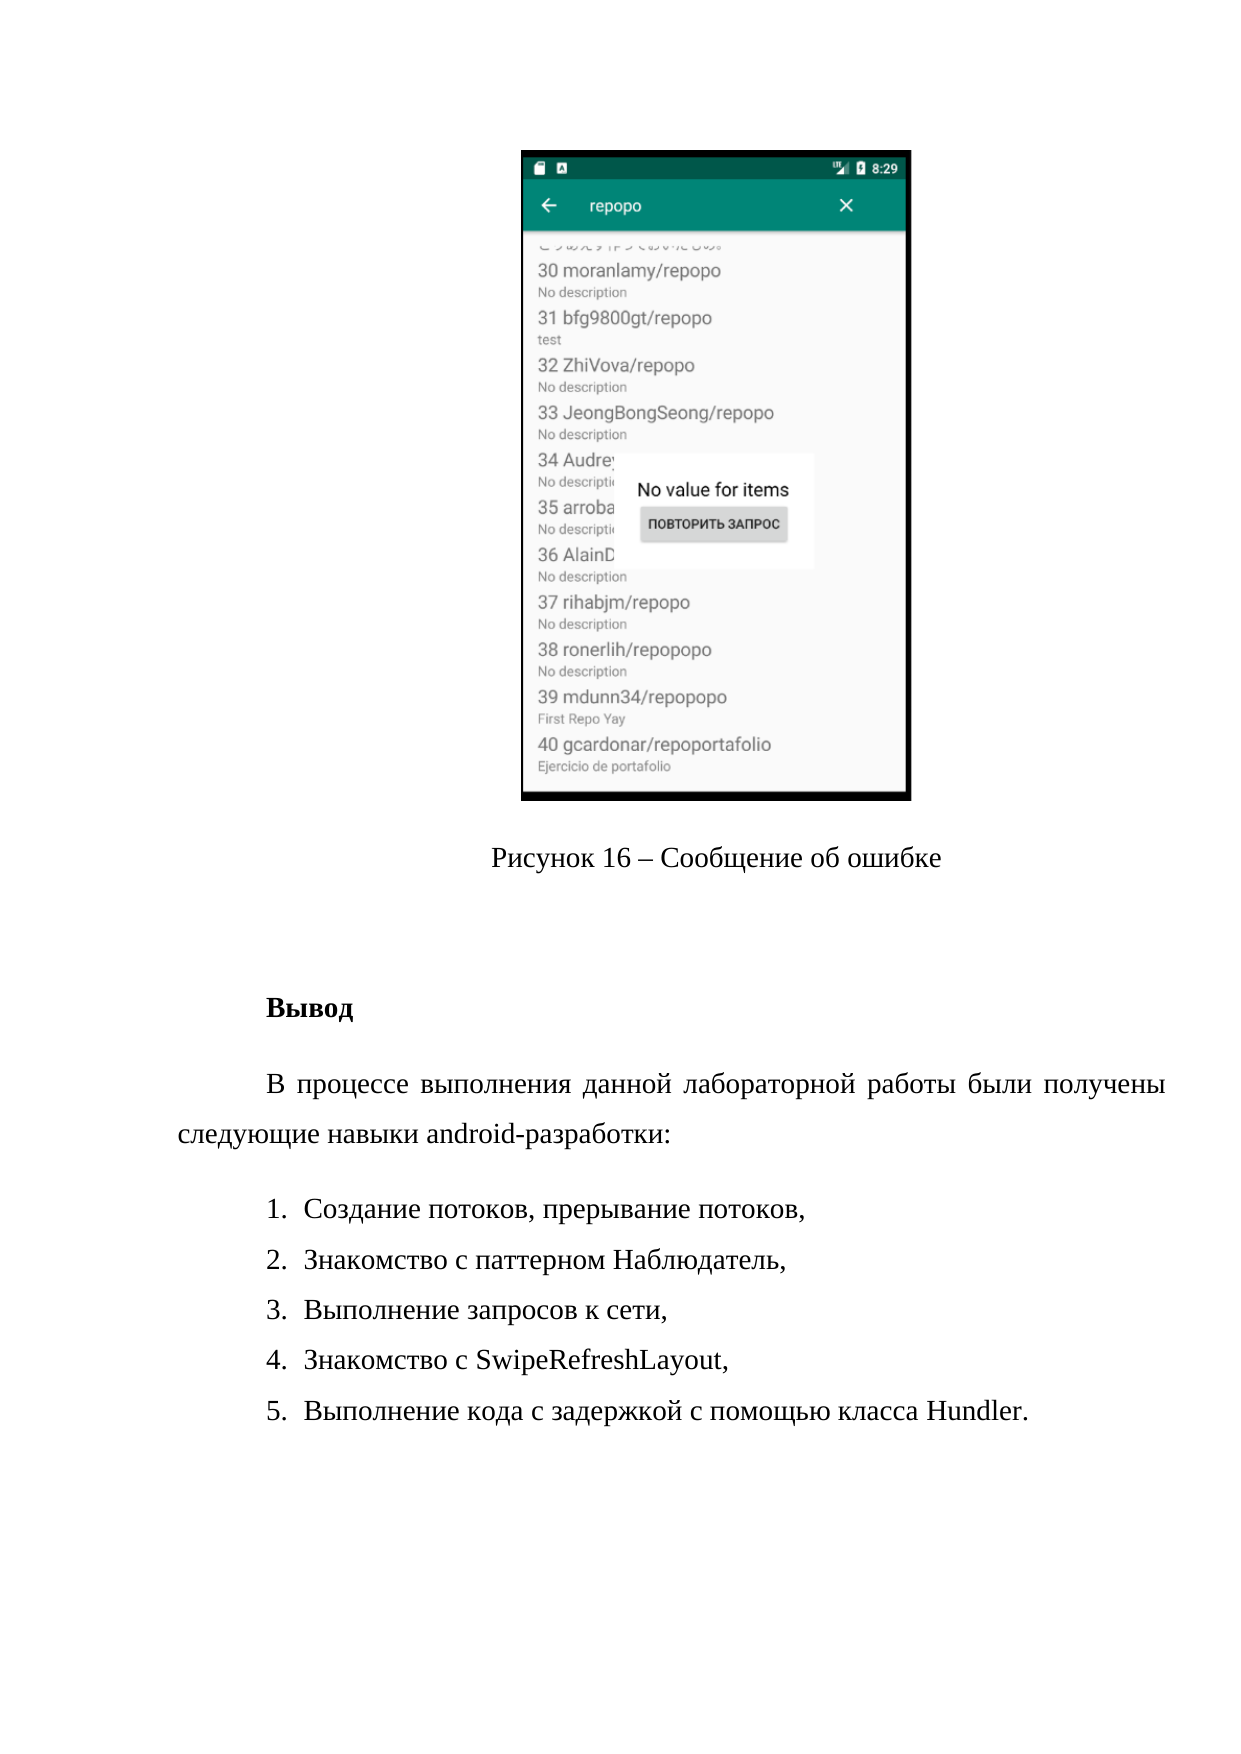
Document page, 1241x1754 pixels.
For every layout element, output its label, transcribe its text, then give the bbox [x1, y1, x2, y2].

list Знакомство с SwipeRefreshLayout, [266, 1342, 1167, 1376]
list Выполнение запросов к сети, [266, 1292, 1167, 1326]
text В процессе выполнения данной лабораторной работы были получены следующие навыки android-разработки: [177, 1066, 1167, 1150]
text Рисунок 16 – Сообщение об ошибке [177, 840, 1167, 873]
list Знакомство с паттерном Наблюдатель, [266, 1242, 1167, 1275]
list Выполнение кода с задержкой с помощью класса Hundler. [266, 1393, 1167, 1426]
text Вывод [177, 991, 1167, 1024]
picture [521, 150, 912, 801]
list Создание потоков, прерывание потоков, [266, 1192, 1167, 1225]
